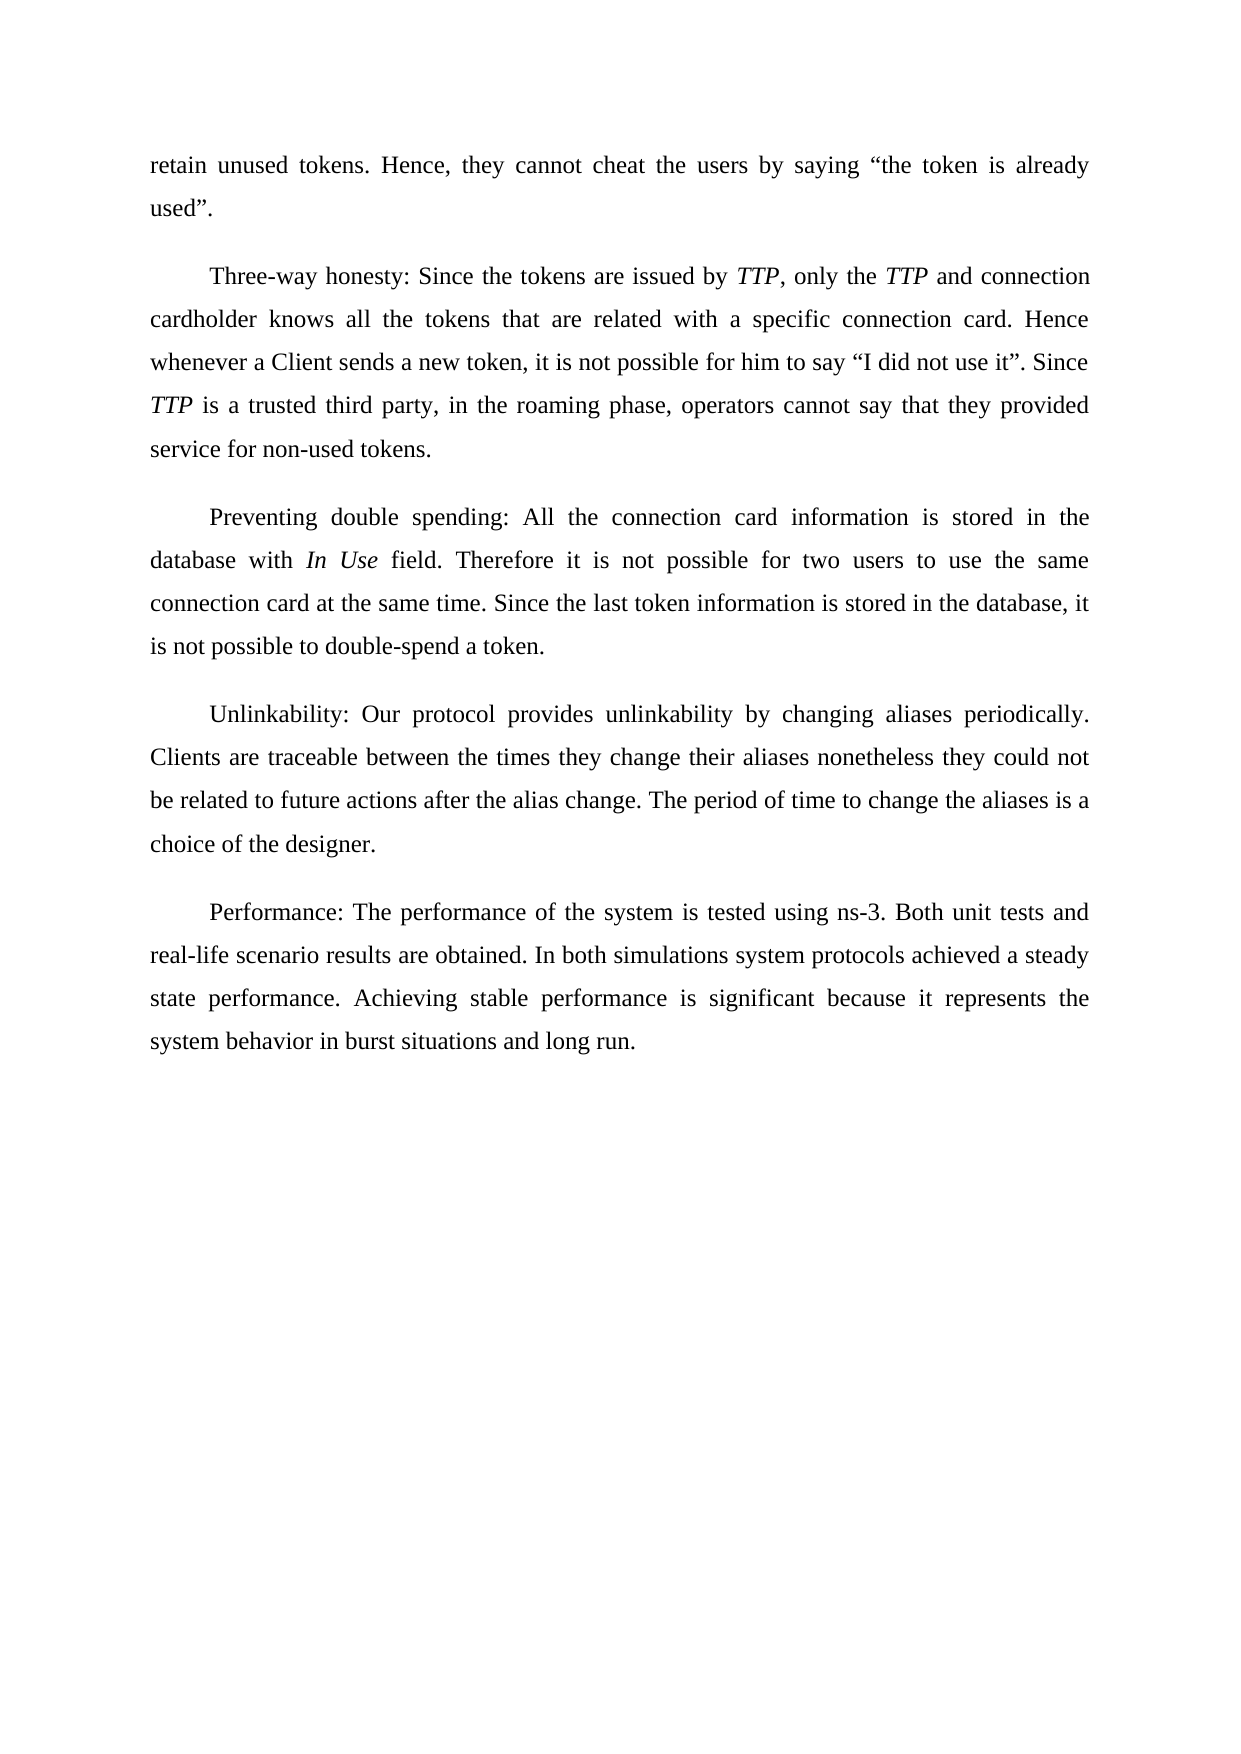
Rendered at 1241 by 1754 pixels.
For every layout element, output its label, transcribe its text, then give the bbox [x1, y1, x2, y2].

text Three-way honesty: Since the tokens are issued by TTP, only the TTP and connection cardholder knows all the tokens that are related with a specific connection card. Hence whenever a Client sends a new token, it is not possible for him to say “I did not use it”. Since TTP is a trusted third party, in the roaming phase, operators cannot say that they provided service for non-used tokens. [150, 261, 1090, 462]
text Performance: The performance of the system is tested using ns-3. Both unit tests and real-life scenario results are obtained. In both simulations system protocols achieved a steady state performance. Achieving stable performance is significant because it represents the system behavior in burst situations and long run. [150, 897, 1090, 1055]
text Unlinkability: Our protocol provides unlinkability by changing aliases periodically. Clients are traceable between the times they change their aliases nonetheless they could not be related to future actions after the alias change. The period of time to change the aliases is a choice of the designer. [150, 699, 1090, 857]
